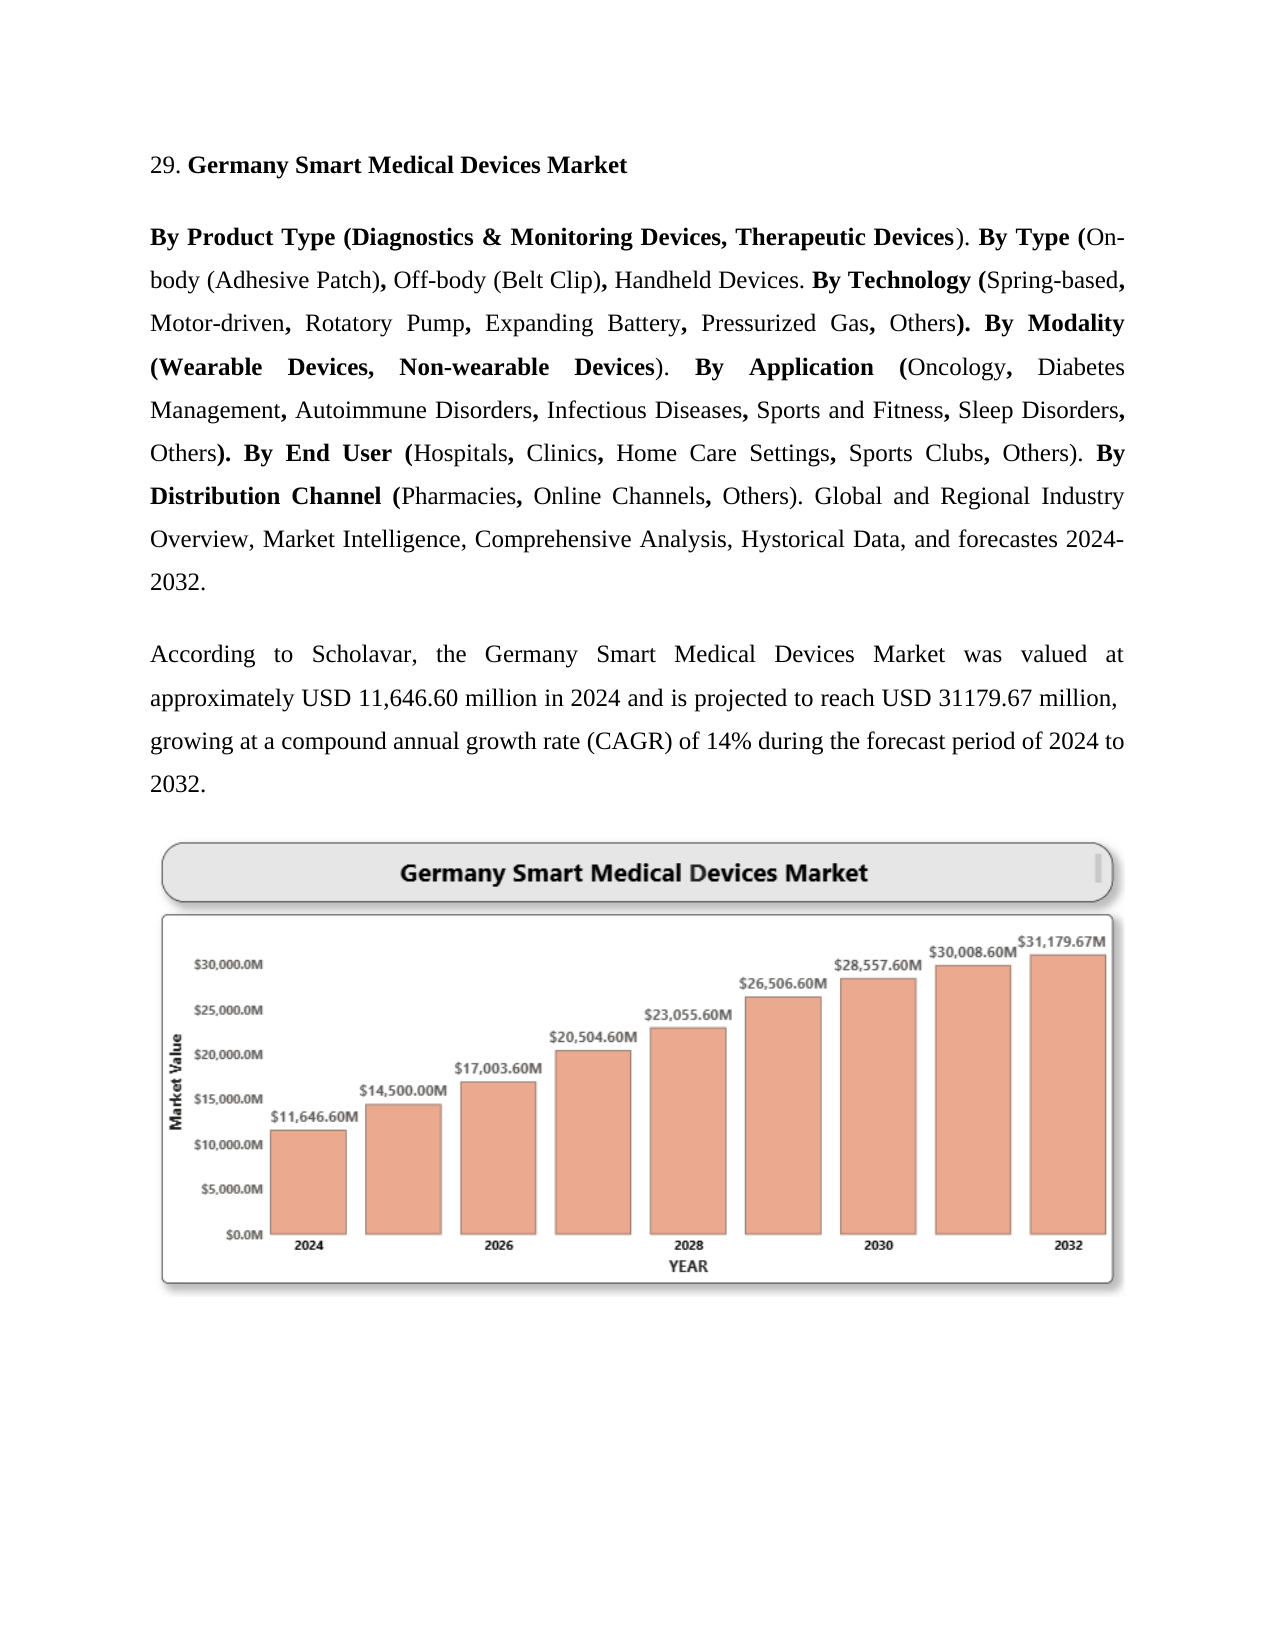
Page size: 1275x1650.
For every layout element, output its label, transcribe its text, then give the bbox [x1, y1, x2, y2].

text According to Scholavar, the Germany Smart Medical Devices Market was valued at approximately USD 11,646.60 million in 2024 and is projected to reach USD 31179.67 million, growing at a compound annual growth rate (CAGR) of 14% during the forecast period of 2024 to 2032. [150, 639, 1125, 798]
text By Product Type (Diagnostics & Monitoring Devices, Therapeutic Devices). By Type (On-body (Adhesive Patch), Off-body (Belt Clip), Handheld Devices. By Technology (Spring-based, Motor-driven, Rotatory Pump, Expanding Battery, Pressurized Gas, Others​). By Modality (Wearable Devices, Non-wearable Devices). By Application (Oncology, Diabetes Management, Autoimmune Disorders, Infectious Diseases, Sports and Fitness, Sleep Disorders, Others​). By End User (Hospitals, Clinics, Home Care Settings, Sports Clubs, Others​). By Distribution Channel (Pharmacies, Online Channels, Others). Global and Regional Industry Overview, Market Intelligence, Comprehensive Analysis, Hystorical Data, and forecastes 2024-2032. [150, 222, 1125, 596]
picture [150, 832, 1125, 1297]
list Germany Smart Medical Devices Market [150, 150, 1125, 179]
